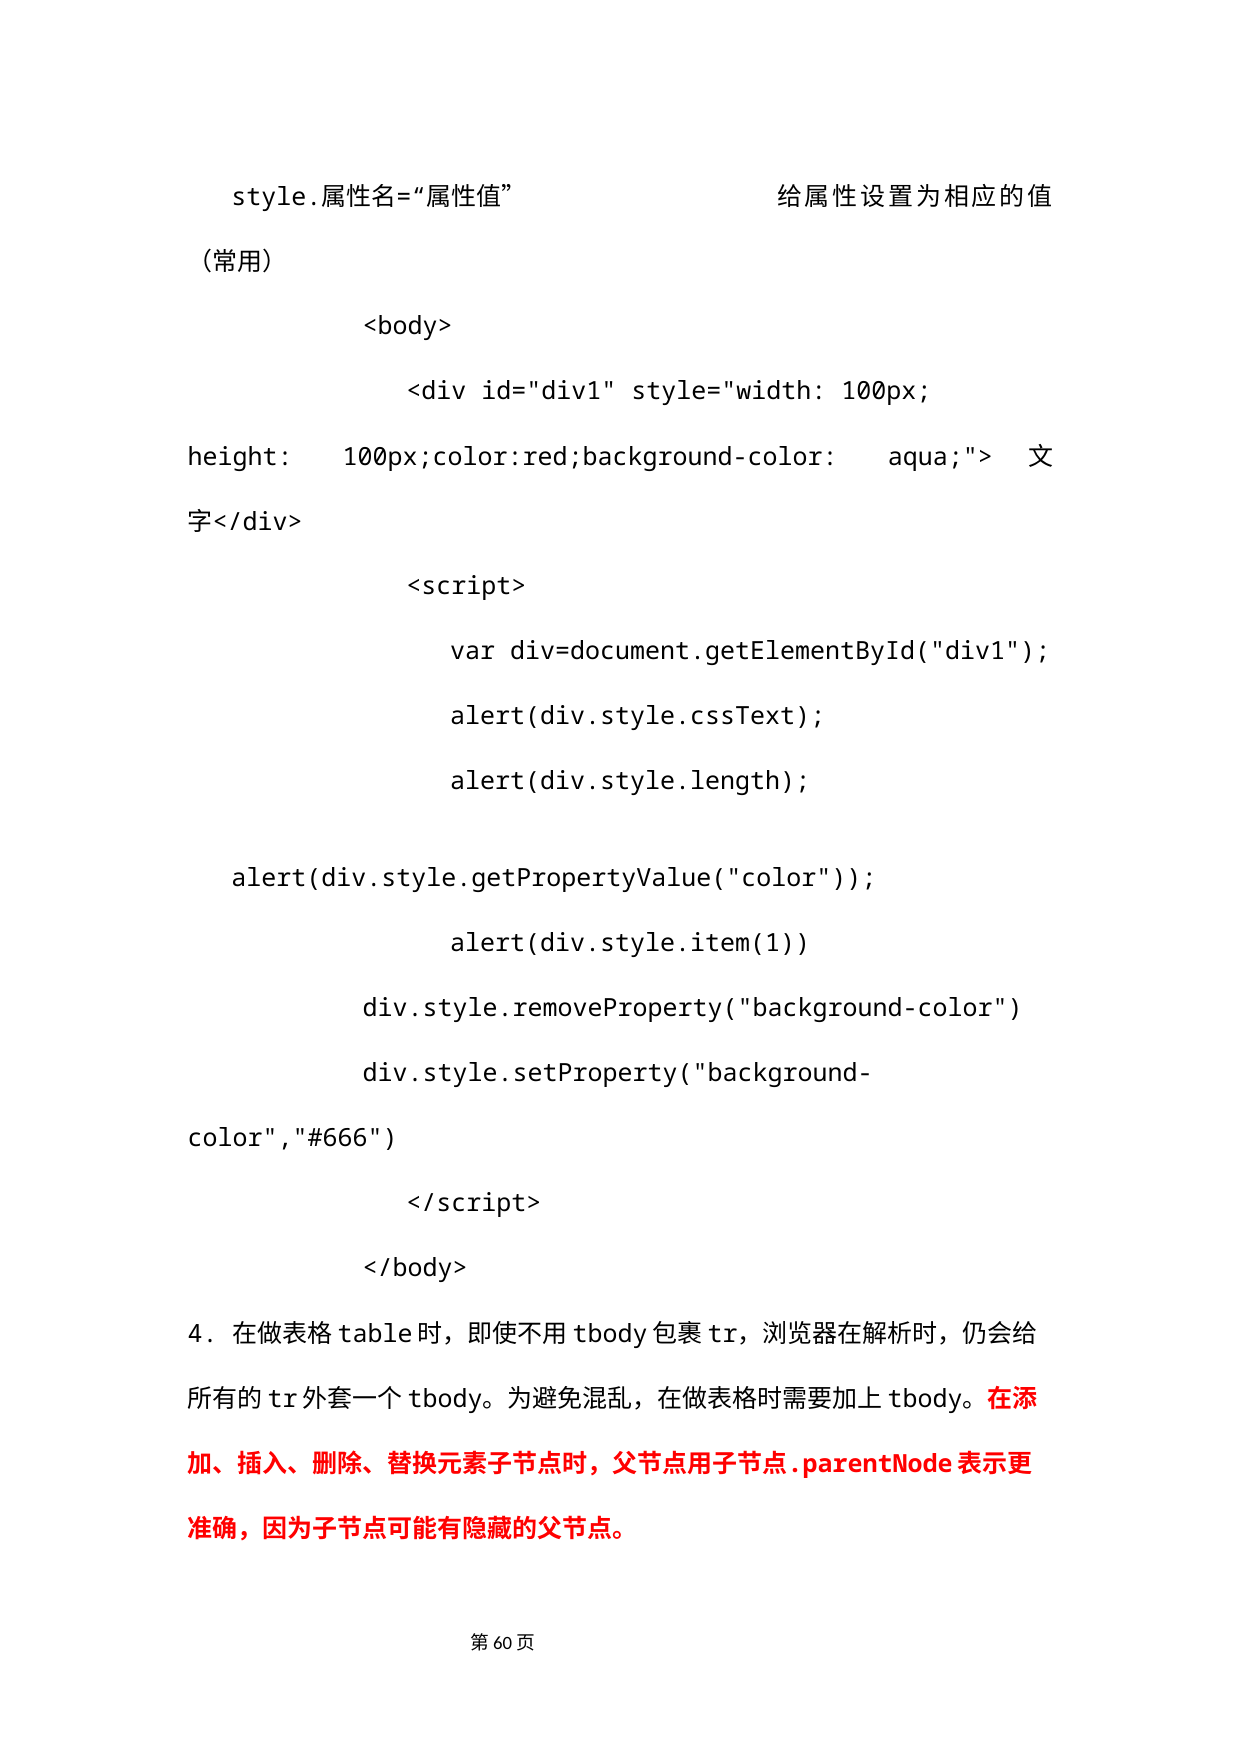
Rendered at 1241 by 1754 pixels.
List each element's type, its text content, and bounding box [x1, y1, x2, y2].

list alert(div.style.cssText); [187, 682, 1053, 747]
list </script> [187, 1169, 1053, 1234]
list div.style.setProperty("background-color","#666") [187, 1039, 1053, 1169]
list alert(div.style.item(1)) [187, 909, 1053, 974]
list alert(div.style.getPropertyValue("color")); [187, 812, 1053, 909]
list 4. 在做表格table时，即使不用tbody包裹tr，浏览器在解析时，仍会给所有的tr外套一个tbody。为避免混乱，在做表格时需要加上tbody。在添加、插入、删除、替换元素子节点时，父节点用子节点.parentNode表示更准确，因为子节点可能有隐藏的父节点。 [187, 1299, 1053, 1559]
list <div id="div1" style="width: 100px; [187, 357, 1053, 422]
list height: 100px;color:red;background-color: aqua;">文字</div> [187, 422, 1053, 552]
list <script> [187, 552, 1053, 617]
list style.属性名=“属性值” 给属性设置为相应的值（常用） [187, 162, 1053, 292]
list var div=document.getElementById("div1"); [187, 617, 1053, 682]
list <body> [319, 292, 1053, 357]
list </body> [187, 1234, 1053, 1299]
list div.style.removeProperty("background-color") [187, 974, 1053, 1039]
list alert(div.style.length); [187, 747, 1053, 812]
